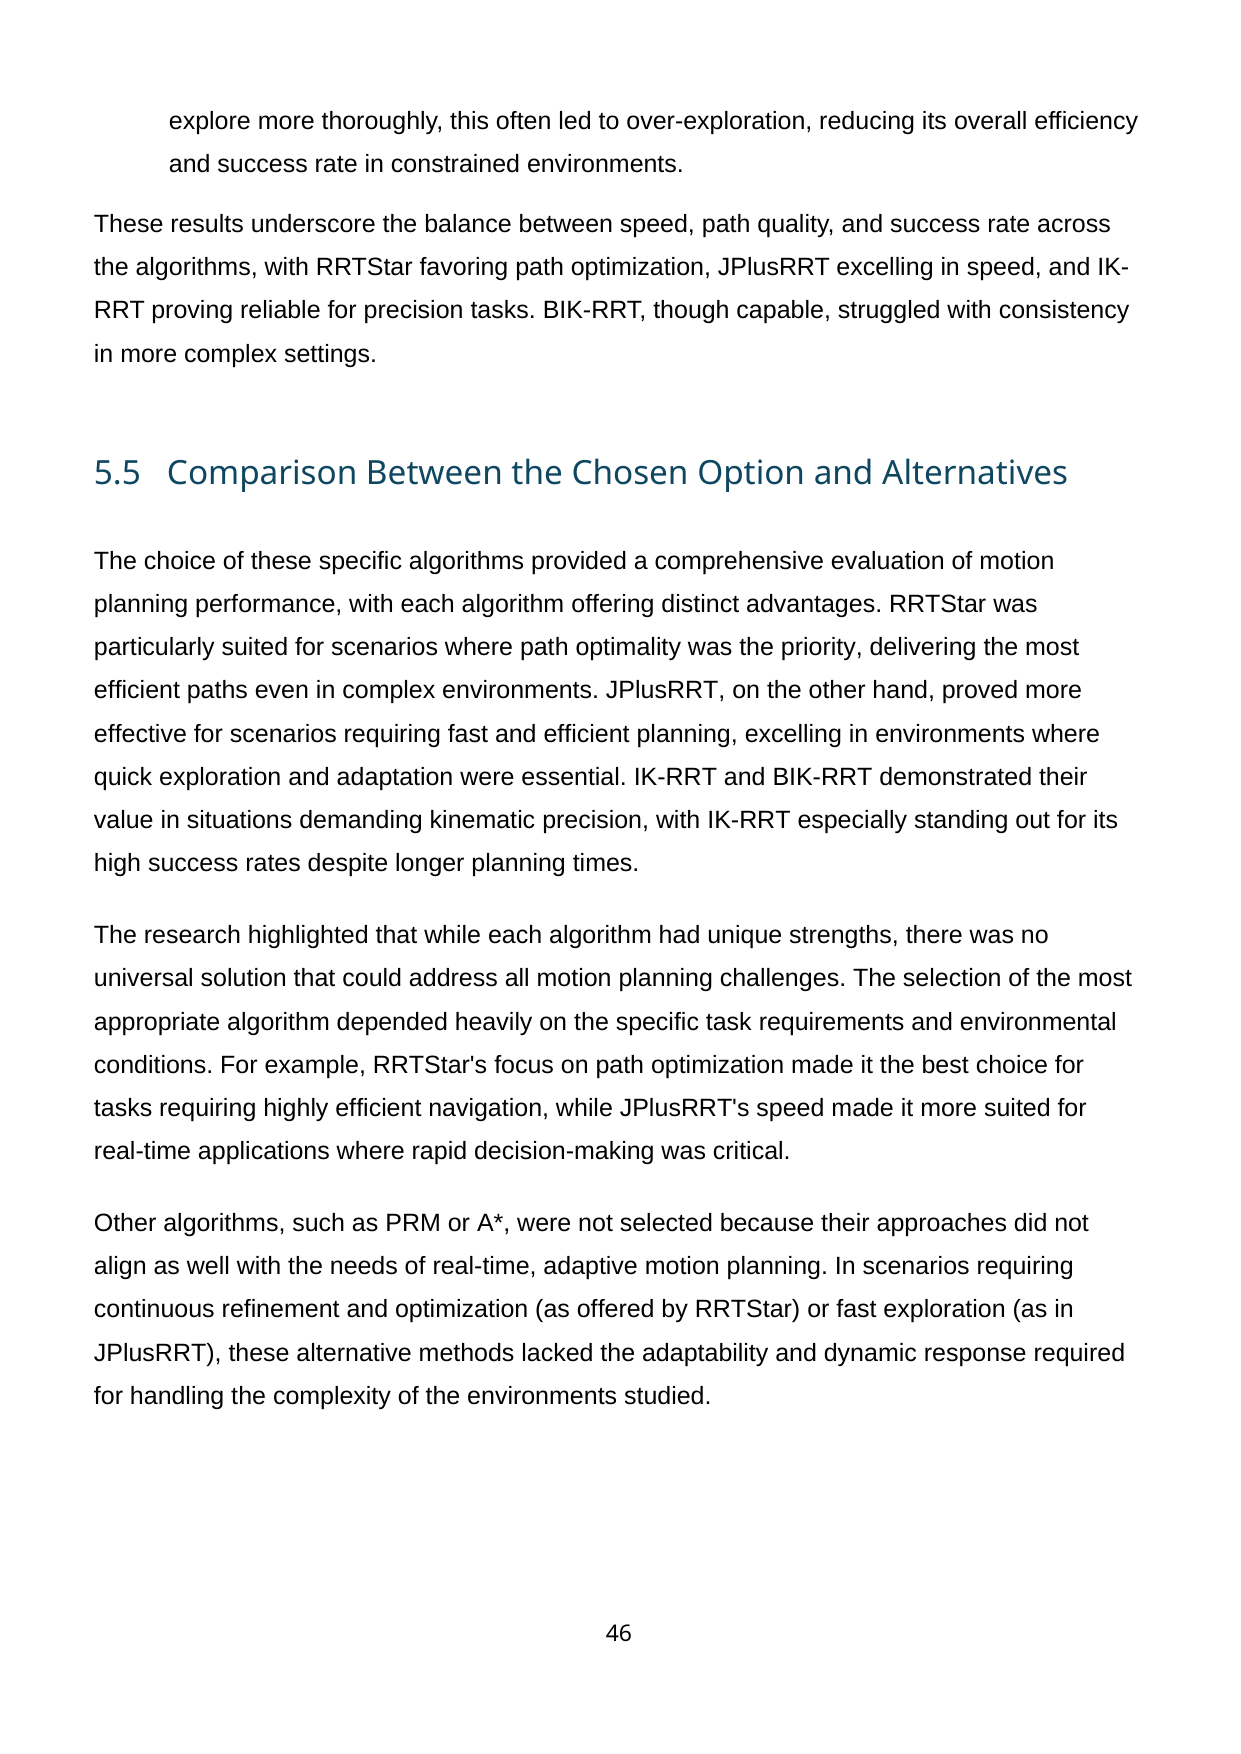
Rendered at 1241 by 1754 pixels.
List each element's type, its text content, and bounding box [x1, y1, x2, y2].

text Other algorithms, such as PRM or A*, were not selected because their approaches did not align as well with the needs of real-time, adaptive motion planning. In scenarios requiring continuous refinement and optimization (as offered by RRTStar) or fast exploration (as in JPlusRRT), these alternative methods lacked the adaptability and dynamic response required for handling the complexity of the environments studied. [94, 1208, 1144, 1409]
text These results underscore the balance between speed, path quality, and success rate across the algorithms, with RRTStar favoring path optimization, JPlusRRT excelling in speed, and IK-RRT proving reliable for precision tasks. BIK-RRT, though capable, struggled with consistency in more complex settings. [94, 209, 1144, 367]
text The choice of these specific algorithms provided a comprehensive evaluation of motion planning performance, with each algorithm offering distinct advantages. RRTStar was particularly suited for scenarios where path optimality was the priority, delivering the most efficient paths even in complex environments. JPlusRRT, on the other hand, proved more effective for scenarios requiring fast and efficient planning, excelling in environments where quick exploration and adaptation were essential. IK-RRT and BIK-RRT demonstrated their value in situations demanding kinematic precision, with IK-RRT especially standing out for its high success rates despite longer planning times. [94, 546, 1144, 877]
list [131, 106, 1144, 178]
text The research highlighted that while each algorithm had unique strengths, there was no universal solution that could address all motion planning challenges. The selection of the most appropriate algorithm depended heavily on the specific task requirements and environmental conditions. For example, RRTStar's focus on path optimization made it the best choice for tasks requiring highly efficient navigation, while JPlusRRT's speed made it more suited for real-time applications where rapid decision-making was critical. [94, 920, 1144, 1164]
subtitle 5.5 Comparison Between the Chosen Option and Alternatives [94, 449, 1144, 494]
